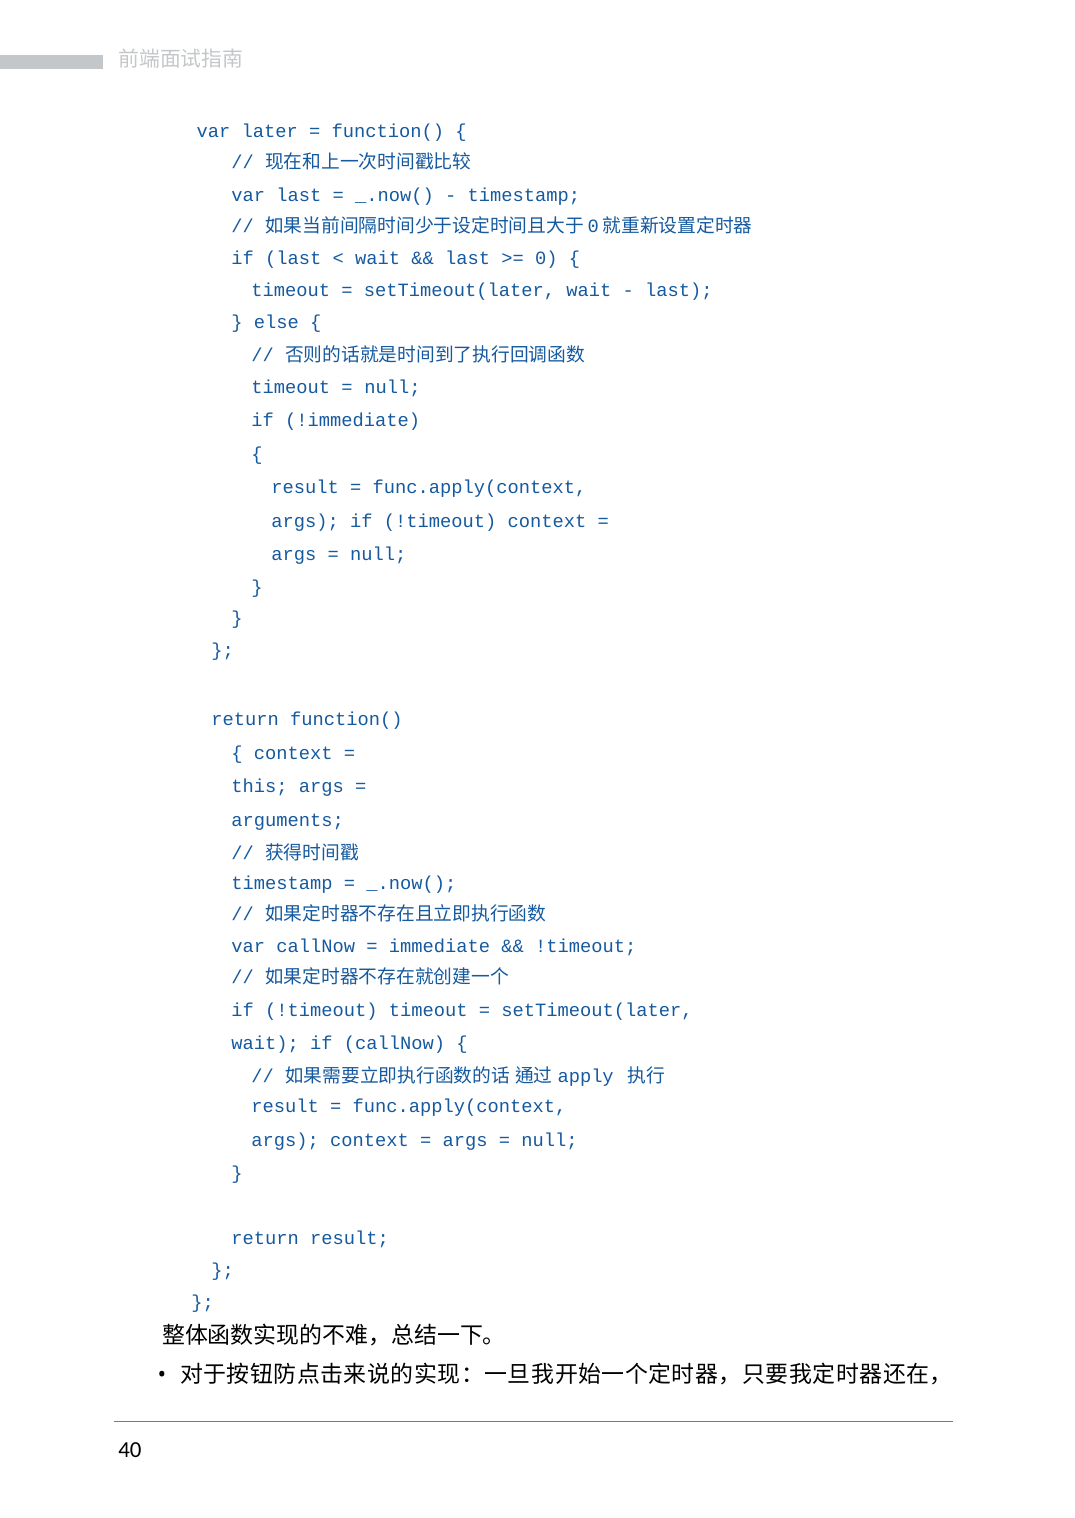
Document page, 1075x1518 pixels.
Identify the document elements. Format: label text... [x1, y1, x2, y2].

text }; [211, 1261, 959, 1282]
text result = func.apply(context, args); context = args = null; [251, 1097, 634, 1152]
text timeout = null; if (!immediate) { [251, 377, 421, 466]
text } [231, 608, 959, 630]
text timeout = setTimeout(later, wait - last); [251, 281, 959, 302]
text return result; [231, 1228, 959, 1250]
text // 如果当前间隔时间少于设定时间且大于0就重新设置定时器 [231, 212, 959, 238]
subtitle 整体函数实现的不难，总结一下。 [162, 1317, 959, 1350]
text if (!timeout) timeout = setTimeout(later, wait); if (callNow) { [231, 1000, 721, 1055]
text timestamp = _.now(); [231, 874, 959, 895]
text } [251, 579, 959, 598]
text }; [191, 1293, 959, 1314]
text // 如果定时器不存在就创建一个 [231, 964, 959, 989]
text var later = function() { [47, 122, 616, 143]
text // 现在和上一次时间戳比较 [231, 149, 959, 174]
text if (last < wait && last >= 0) { [231, 248, 959, 270]
text // 如果定时器不存在且立即执行函数 [231, 901, 959, 926]
text return function() { context = this; args = arguments; [211, 710, 419, 832]
text // 如果需要立即执行函数的话 通过 apply 执行 [251, 1067, 959, 1086]
text var callNow = immediate && !timeout; [231, 937, 959, 958]
text var last = _.now() - timestamp; [231, 185, 959, 207]
text }; [211, 641, 959, 662]
text result = func.apply(context, args); if (!timeout) context = args = null; [271, 478, 634, 566]
text } else { [231, 313, 959, 334]
text // 否则的话就是时间到了执行回调函数 [251, 339, 959, 367]
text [157, 1356, 953, 1389]
text // 获得时间戳 [231, 844, 959, 863]
text } [231, 1164, 959, 1183]
